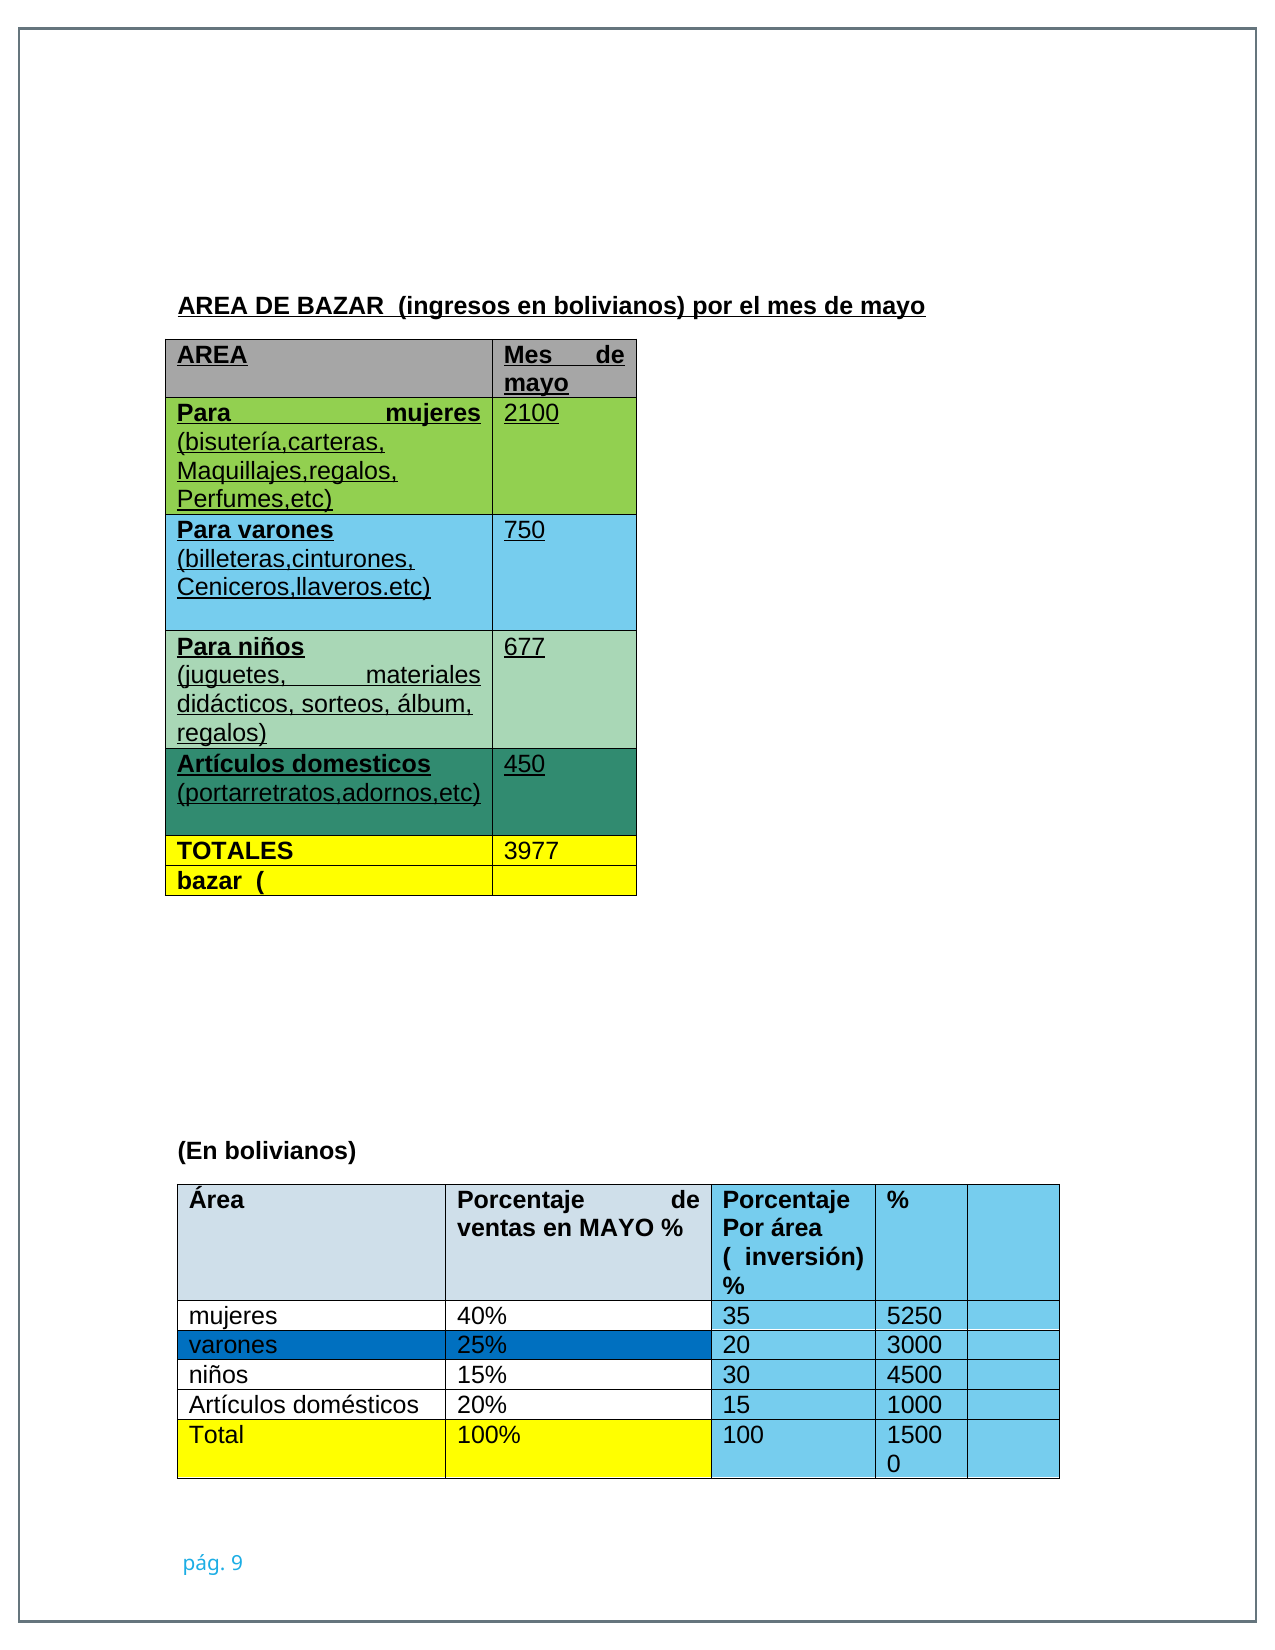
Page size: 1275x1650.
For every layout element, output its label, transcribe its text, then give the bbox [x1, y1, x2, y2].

table_header Porcentaje Por área ( inversión)% [712, 1185, 875, 1300]
table_cell 677 [493, 631, 636, 748]
table_header [968, 1185, 1059, 1300]
table_cell TOTALES [166, 836, 492, 865]
table_cell [493, 866, 636, 895]
table_cell 20 [712, 1331, 875, 1359]
table_cell 450 [493, 749, 636, 835]
table_cell 30 [712, 1360, 875, 1389]
table_cell [968, 1301, 1059, 1329]
table_cell Para mujeres (bisutería,carteras, Maquillajes,regalos, Perfumes,etc) [166, 398, 492, 514]
table_cell 3000 [876, 1331, 967, 1359]
table_cell [968, 1420, 1059, 1477]
table_cell 35 [712, 1301, 875, 1329]
table_cell 5250 [876, 1301, 967, 1329]
table_cell 15 [712, 1390, 875, 1419]
table_cell 3977 [493, 836, 636, 865]
table_cell 100% [446, 1420, 711, 1477]
table_cell [968, 1360, 1059, 1389]
table_header % [876, 1185, 967, 1300]
table_header Área [178, 1185, 445, 1300]
table_cell Para varones (billeteras,cinturones, Ceniceros,llaveros.etc) [166, 515, 492, 630]
table_cell 750 [493, 515, 636, 630]
table_header Mes de mayo [493, 340, 636, 397]
table_cell niños [178, 1360, 445, 1389]
table_header AREA [166, 340, 492, 397]
table_cell Artículos domesticos (portarretratos,adornos,etc) [166, 749, 492, 835]
table_cell 4500 [876, 1360, 967, 1389]
table_cell varones [178, 1331, 445, 1359]
text (En bolivianos) [177, 1136, 1098, 1165]
table_cell 40% [446, 1301, 711, 1329]
table_cell mujeres [178, 1301, 445, 1329]
table_header Porcentaje de ventas en MAYO % [446, 1185, 711, 1300]
table_cell 20% [446, 1390, 711, 1419]
table_cell Artículos domésticos [178, 1390, 445, 1419]
table_cell 15% [446, 1360, 711, 1389]
table_cell Para niños (juguetes, materiales didácticos, sorteos, álbum, regalos) [166, 631, 492, 748]
table_cell [968, 1331, 1059, 1359]
table_cell 15000 [876, 1420, 967, 1477]
table_cell [968, 1390, 1059, 1419]
table_cell 2100 [493, 398, 636, 514]
text AREA DE BAZAR (ingresos en bolivianos) por el mes de mayo [177, 291, 1098, 319]
table_cell bazar ( [166, 866, 492, 895]
table_cell 100 [712, 1420, 875, 1477]
table_cell Total [178, 1420, 445, 1477]
table_cell 1000 [876, 1390, 967, 1419]
table_cell 25% [446, 1331, 711, 1359]
